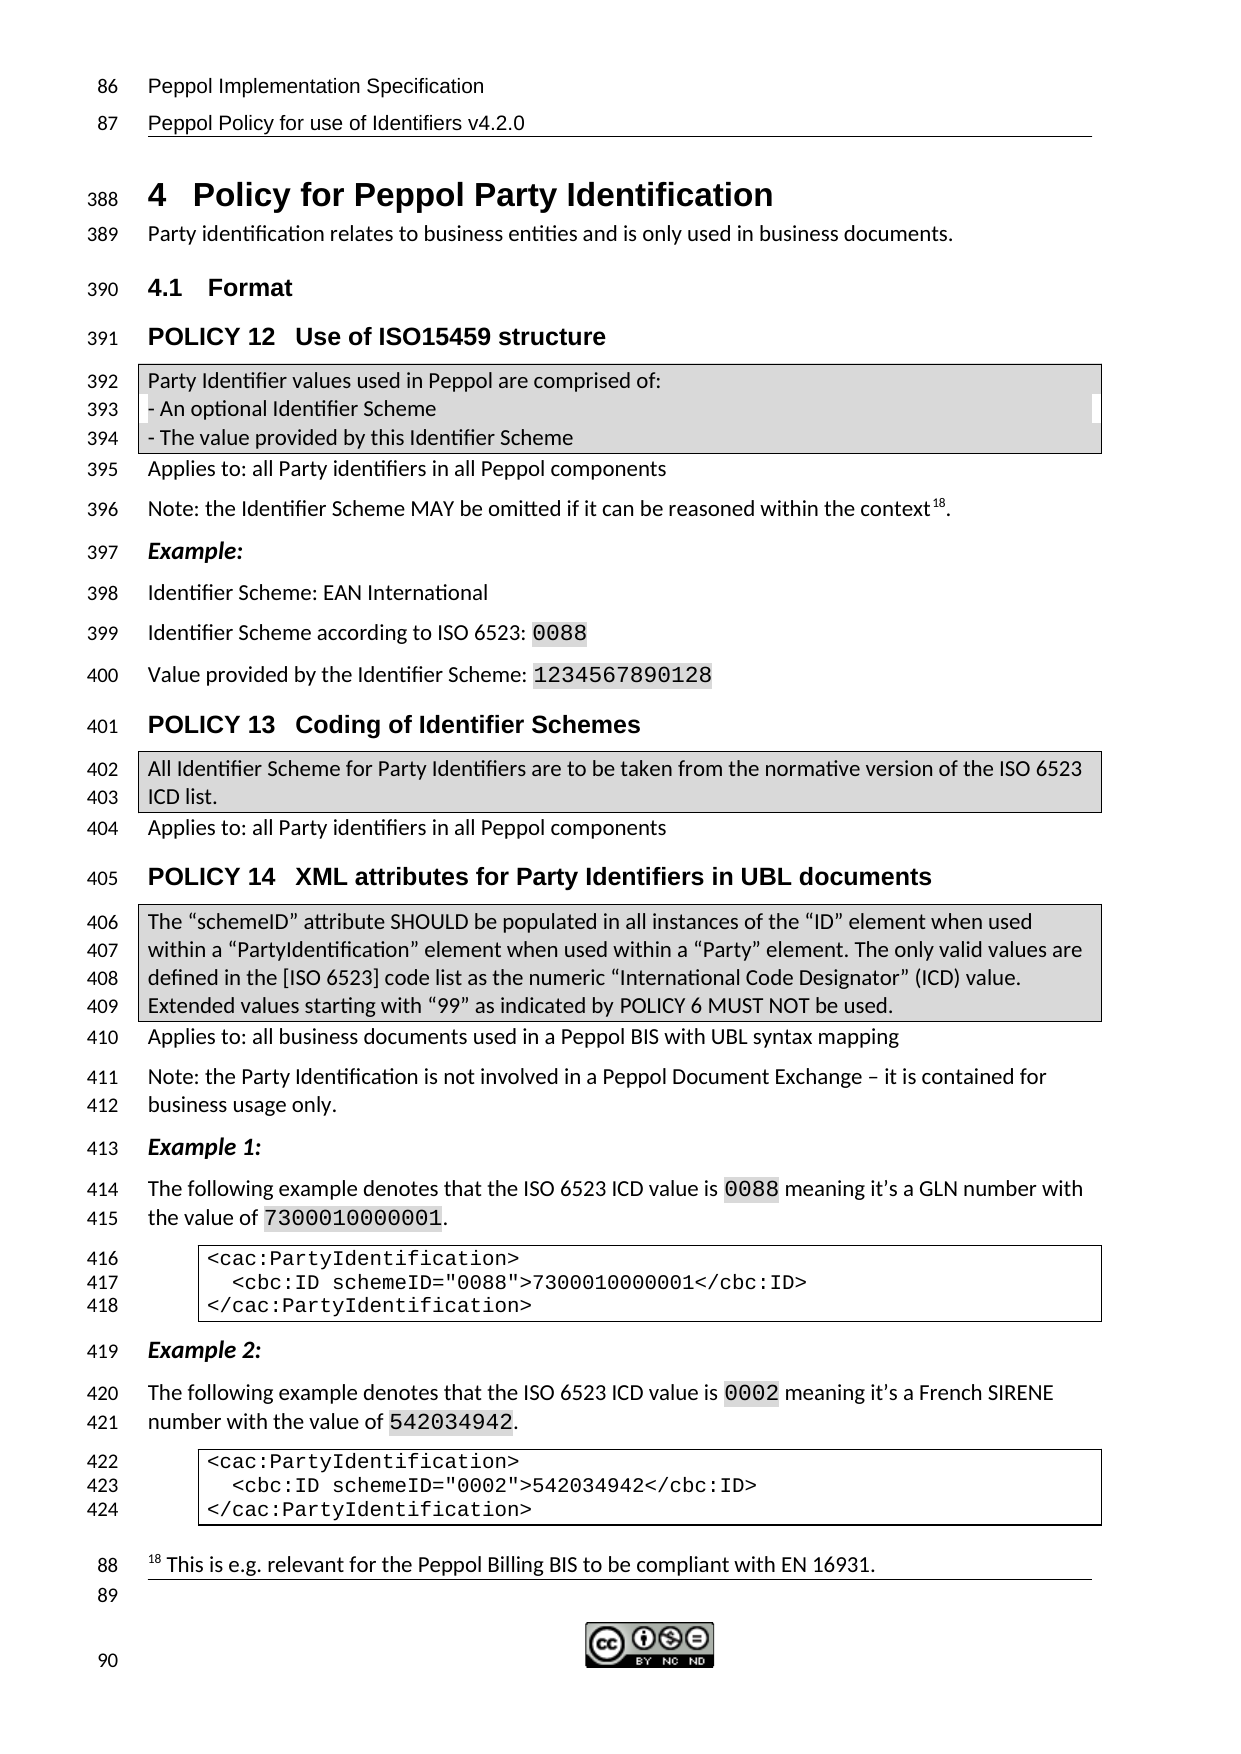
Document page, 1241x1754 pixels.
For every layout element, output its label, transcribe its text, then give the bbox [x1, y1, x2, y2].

text <cac:PartyIdentification> <cbc:ID schemeID="0088">7300010000001</cbc:ID> </cac:PartyIdentification> [199, 1246, 1101, 1321]
subtitle Policy for Peppol Party Identification [148, 175, 1092, 213]
text <cac:PartyIdentification> <cbc:ID schemeID="0002">542034942</cbc:ID> </cac:PartyIdentification> [199, 1450, 1101, 1524]
text - The value provided by this Identifier Scheme [139, 419, 1101, 453]
text XML attributes for Party Identifiers in UBL documents [148, 862, 1092, 891]
text Extended values starting with “99” as indicated by POLICY 6 MUST NOT be used. [139, 988, 1101, 1021]
text Example: [148, 535, 1092, 565]
text Party Identifier values used in Peppol are comprised of: [139, 365, 1101, 394]
text The following example denotes that the ISO 6523 ICD value is 0088 meaning it’s a GLN number with the value of 7300010000001. [148, 1174, 1092, 1232]
text Example 1: [148, 1131, 1092, 1162]
text All Identifier Scheme for Party Identifiers are to be taken from the normative version of the ISO 6523 ICD list. [139, 752, 1101, 812]
text Coding of Identifier Schemes [148, 710, 1092, 739]
text The following example denotes that the ISO 6523 ICD value is 0002 meaning it’s a French SIRENE number with the value of 542034942. [148, 1378, 1092, 1436]
text Note: the Party Identification is not involved in a Peppol Document Exchange – it is contained for business usage only. [148, 1062, 1092, 1118]
text Applies to: all Party identifiers in all Peppol components [148, 813, 1092, 842]
text Note: the Identifier Scheme MAY be omitted if it can be reasoned within the context. [148, 494, 1092, 522]
text The “schemeID” attribute SHOULD be populated in all instances of the “ID” element when used within a “PartyIdentification” element when used within a “Party” element. The only valid values are defined in the [ISO 6523] code list as the numeric “International Code Designator” (ICD) value. [139, 905, 1101, 988]
text Use of ISO15459 structure [148, 322, 1092, 351]
text Identifier Scheme according to ISO 6523: 0088 [148, 618, 1092, 647]
text - An optional Identifier Scheme [148, 394, 1092, 419]
text Applies to: all business documents used in a Peppol BIS with UBL syntax mapping [148, 1022, 1092, 1050]
text Applies to: all Party identifiers in all Peppol components [148, 454, 1092, 482]
picture [585, 1622, 715, 1668]
text Example 2: [148, 1334, 1092, 1365]
text Party identification relates to business entities and is only used in business documents. [148, 219, 1092, 248]
text Identifier Scheme: EAN International [148, 578, 1092, 606]
text Value provided by the Identifier Scheme: 1234567890128 [148, 660, 1092, 689]
subtitle Format [148, 273, 1092, 301]
